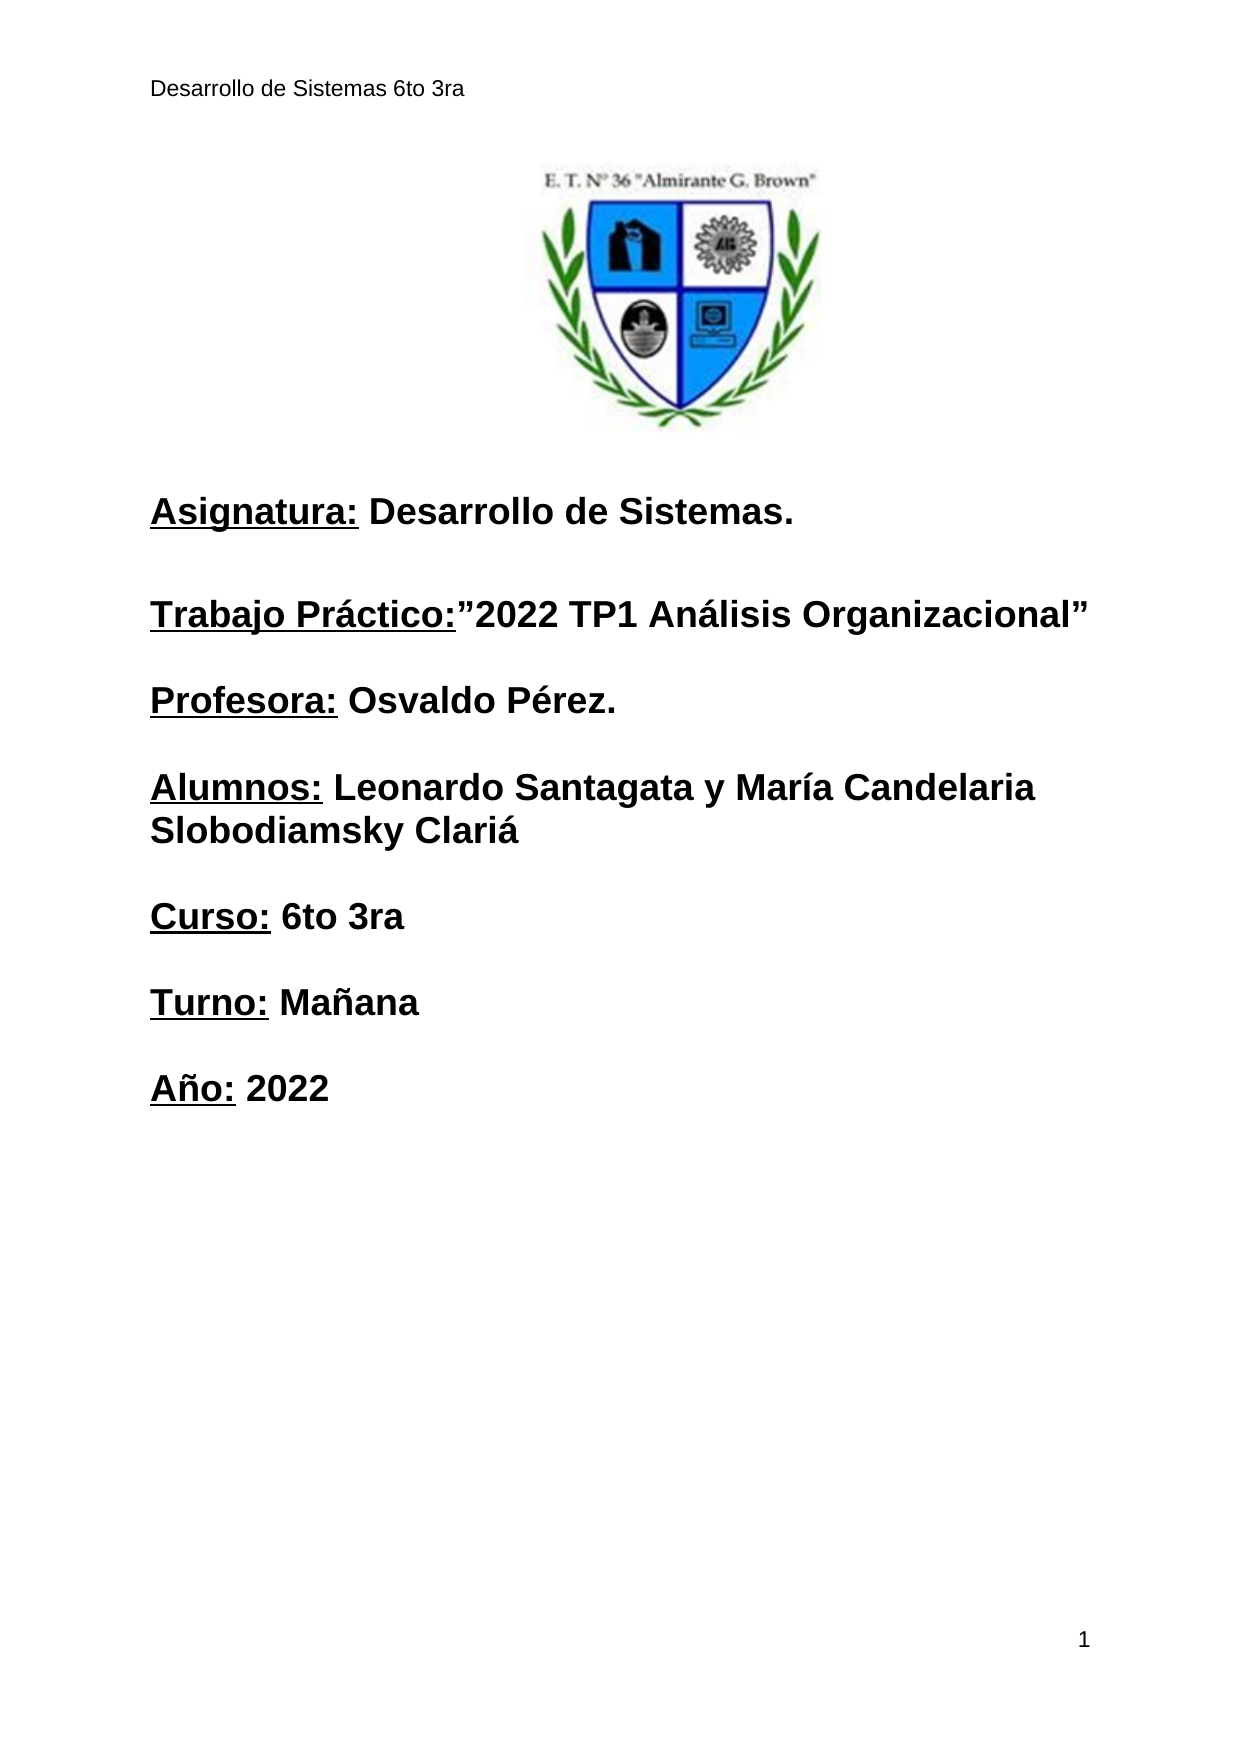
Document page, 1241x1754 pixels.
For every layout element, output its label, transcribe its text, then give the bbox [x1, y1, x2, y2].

picture [525, 150, 833, 443]
text Asignatura: Desarrollo de Sistemas. [150, 489, 1090, 532]
text Trabajo Práctico:”2022 TP1 Análisis Organizacional” Profesora: Osvaldo Pérez. Alumnos: Leonardo Santagata y María Candelaria Slobodiamsky Clariá Curso: 6to 3ra Turno: Mañana Año: 2022 [150, 549, 1090, 1110]
